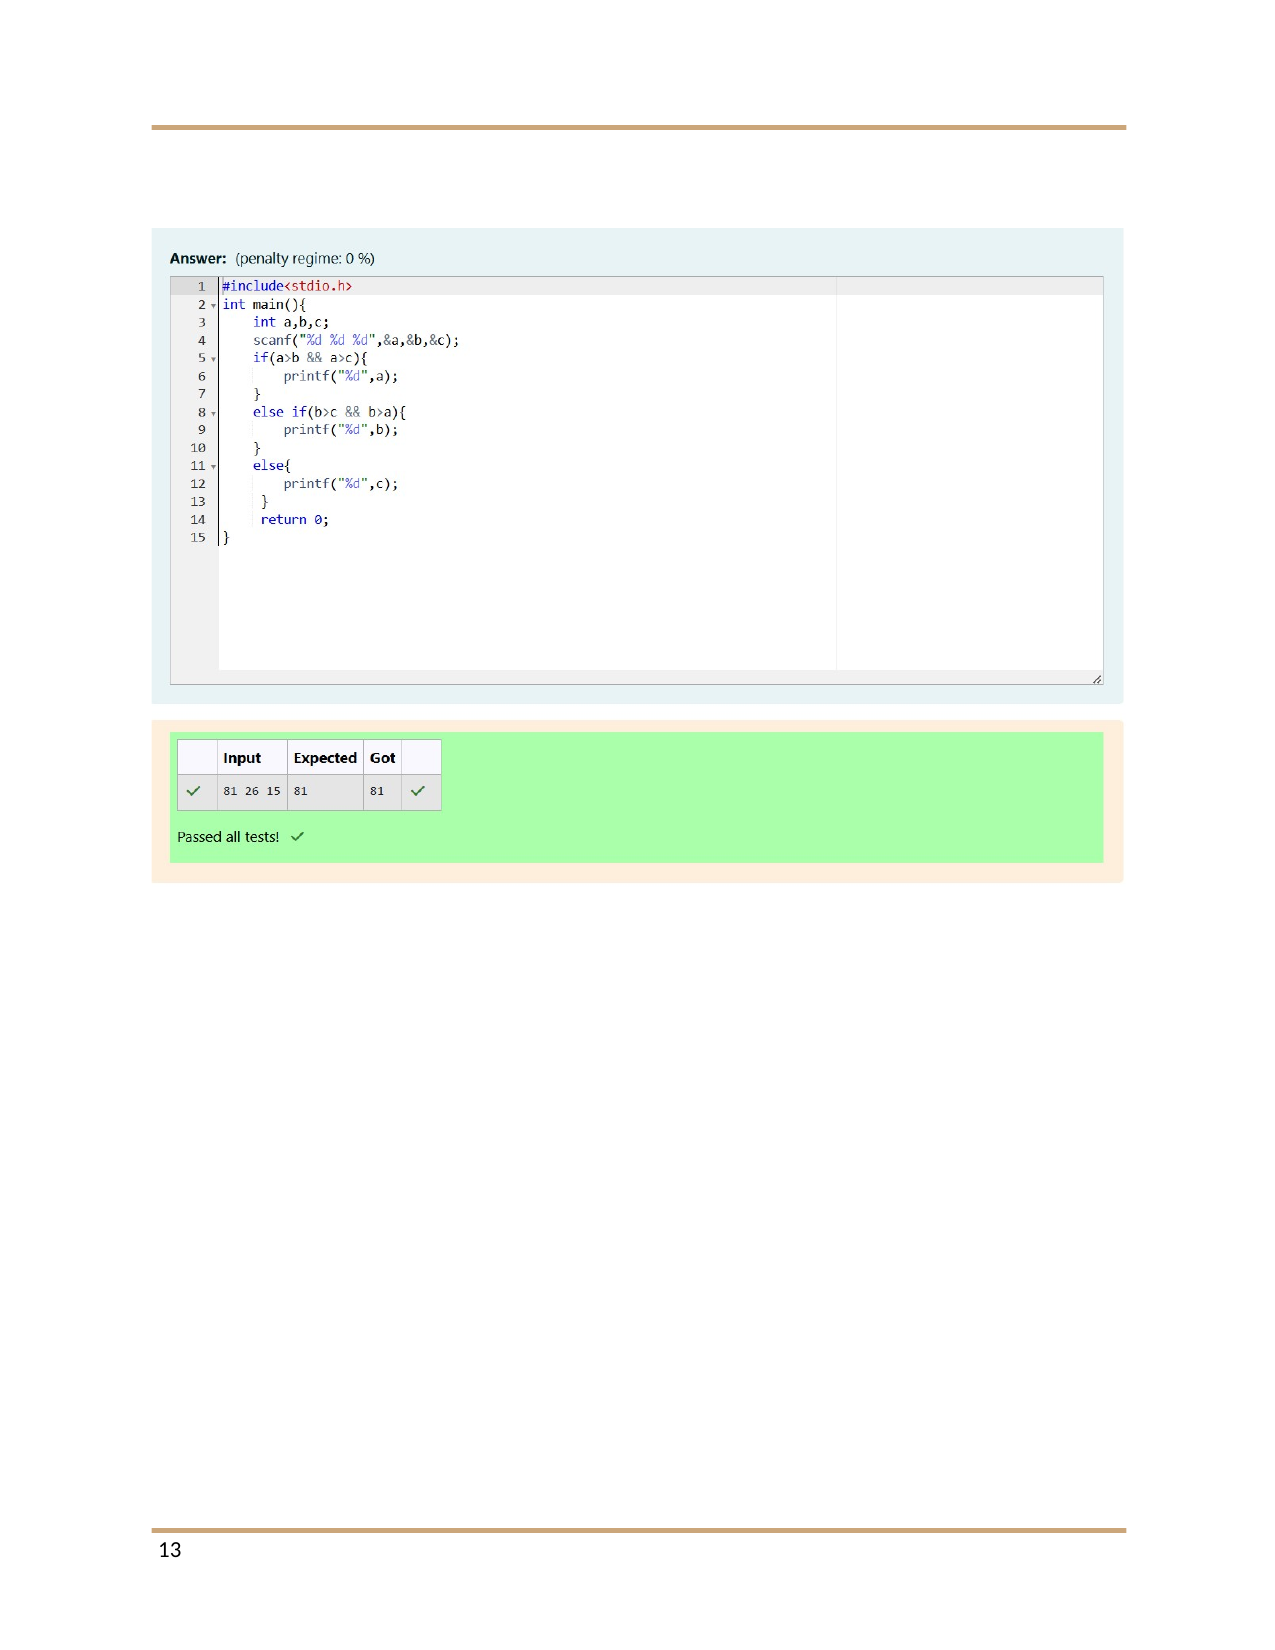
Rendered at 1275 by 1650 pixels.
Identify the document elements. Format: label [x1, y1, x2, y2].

picture [151, 228, 1127, 887]
picture [151, 1528, 1127, 1533]
picture [151, 125, 1127, 130]
